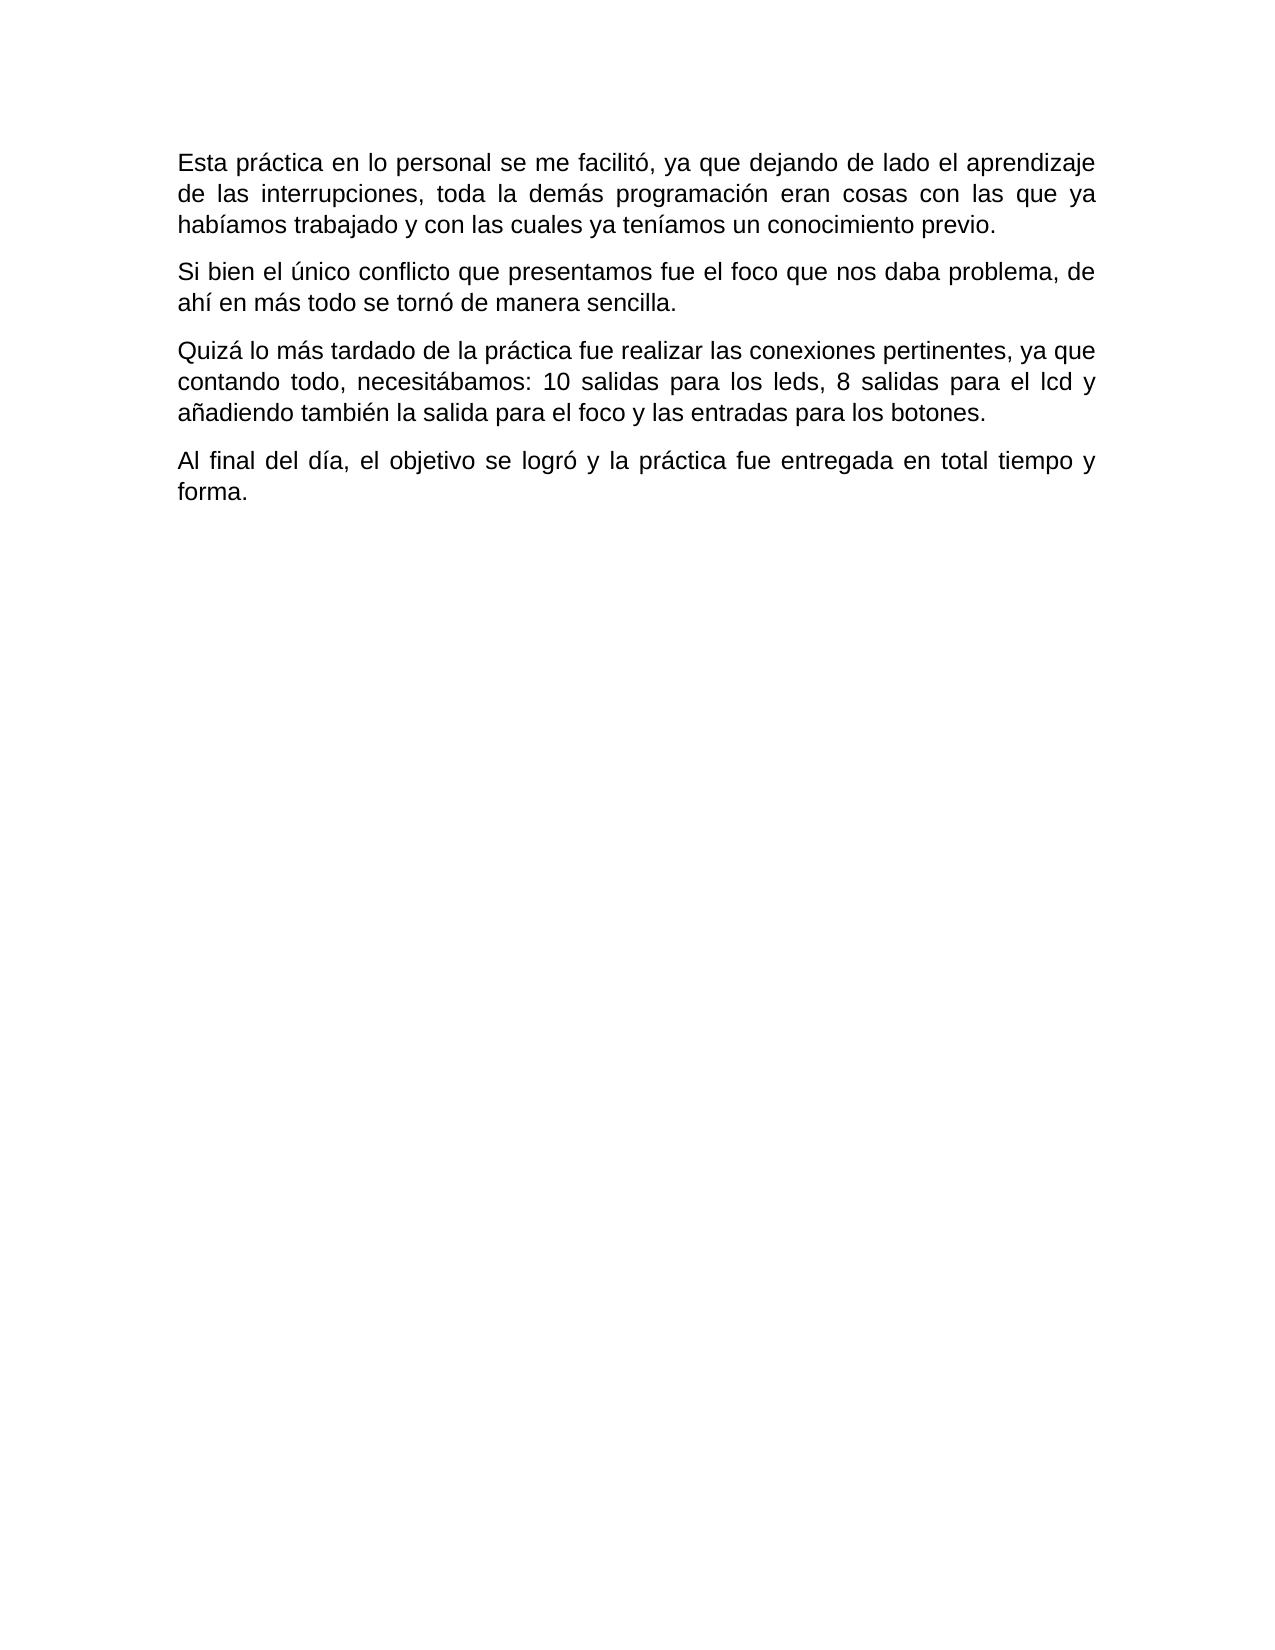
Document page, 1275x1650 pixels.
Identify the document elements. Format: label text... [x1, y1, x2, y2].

text Si bien el único conflicto que presentamos fue el foco que nos daba problema, de ahí en más todo se tornó de manera sencilla. [177, 257, 1098, 317]
text Quizá lo más tardado de la práctica fue realizar las conexiones pertinentes, ya que contando todo, necesitábamos: 10 salidas para los leds, 8 salidas para el lcd y añadiendo también la salida para el foco y las entradas para los botones. [177, 336, 1098, 427]
text Al final del día, el objetivo se logró y la práctica fue entregada en total tiempo y forma. [177, 446, 1098, 506]
text Esta práctica en lo personal se me facilitó, ya que dejando de lado el aprendizaje de las interrupciones, toda la demás programación eran cosas con las que ya habíamos trabajado y con las cuales ya teníamos un conocimiento previo. [177, 148, 1098, 238]
